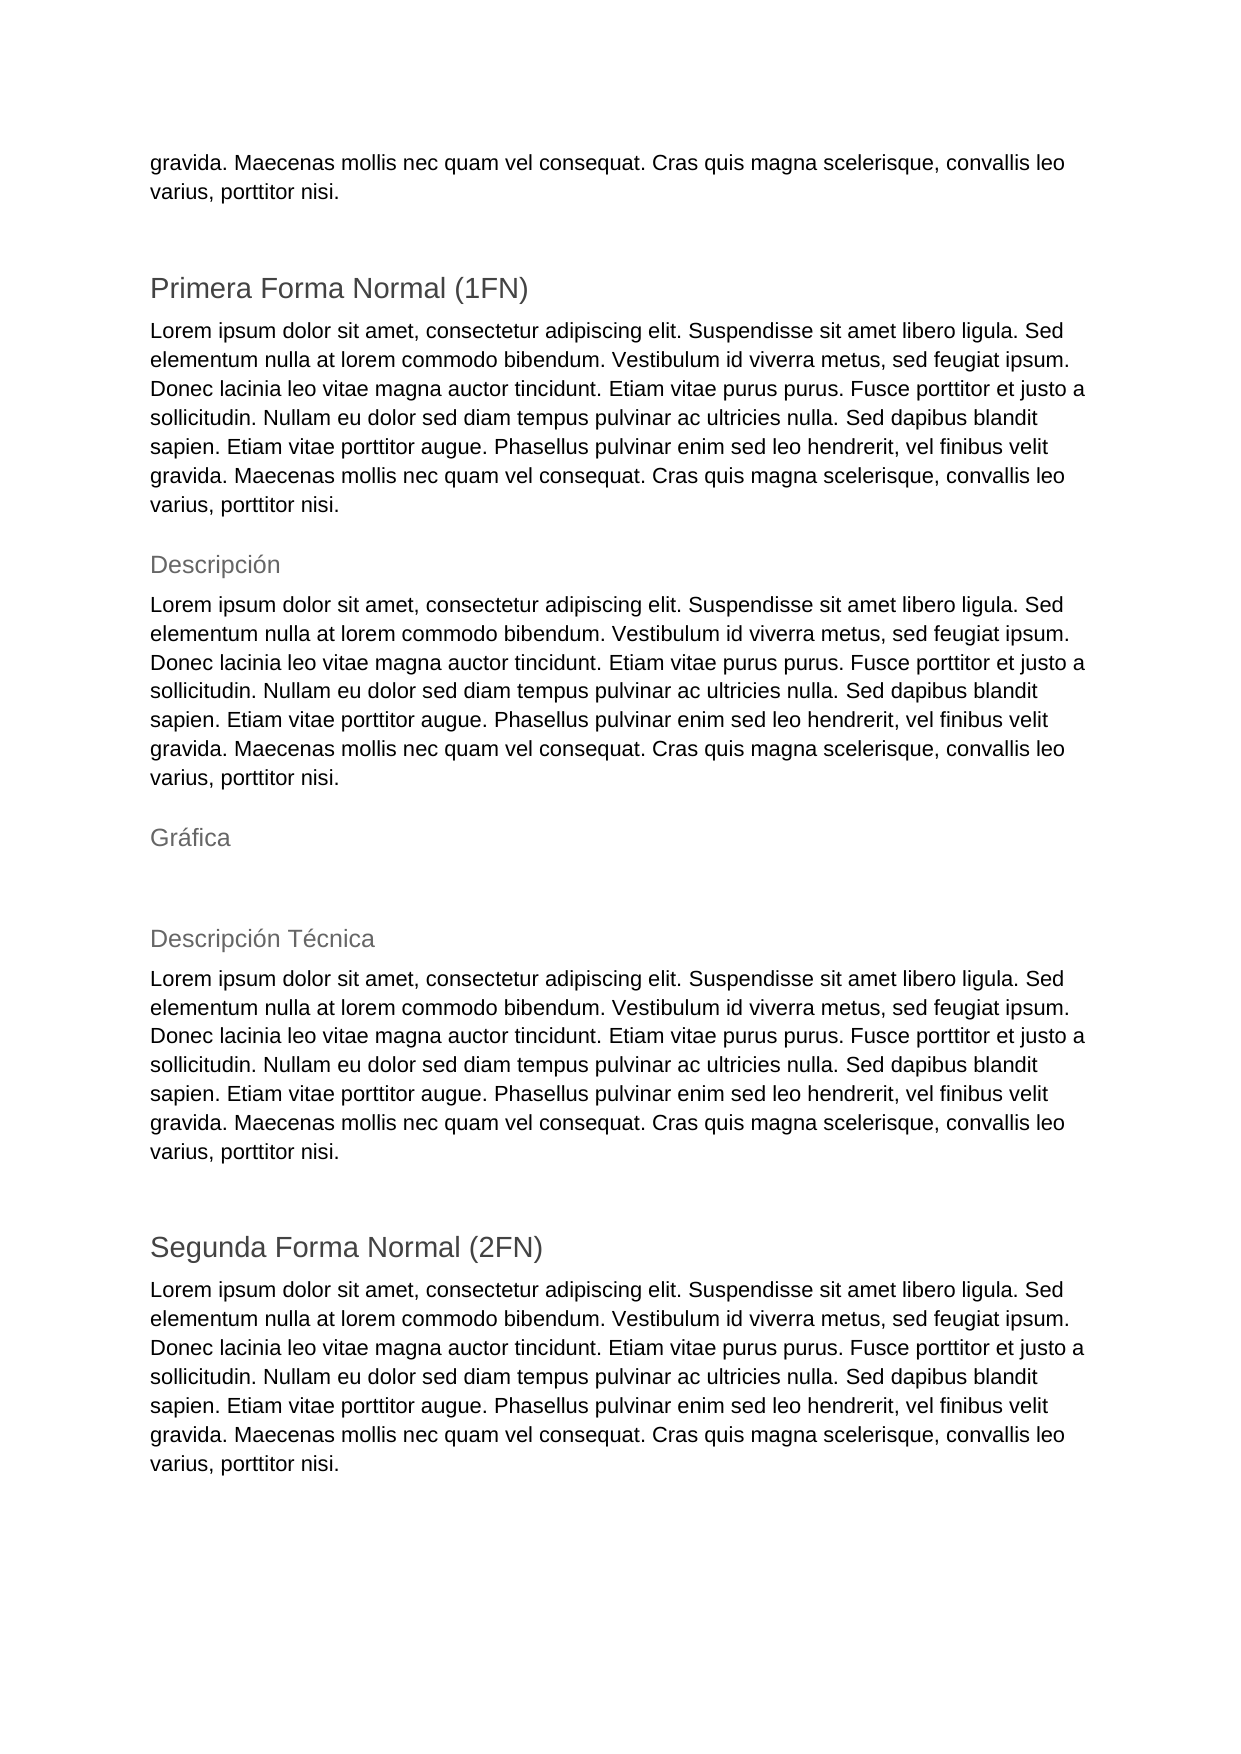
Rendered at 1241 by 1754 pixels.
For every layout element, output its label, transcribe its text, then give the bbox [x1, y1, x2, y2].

subtitle Descripción [150, 550, 1090, 579]
subtitle Primera Forma Normal (1FN) [150, 271, 1090, 305]
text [150, 1277, 1090, 1476]
subtitle Descripción Técnica [150, 924, 1090, 953]
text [150, 150, 1090, 204]
subtitle Segunda Forma Normal (2FN) [150, 1231, 1090, 1264]
subtitle Gráfica [150, 823, 1090, 852]
